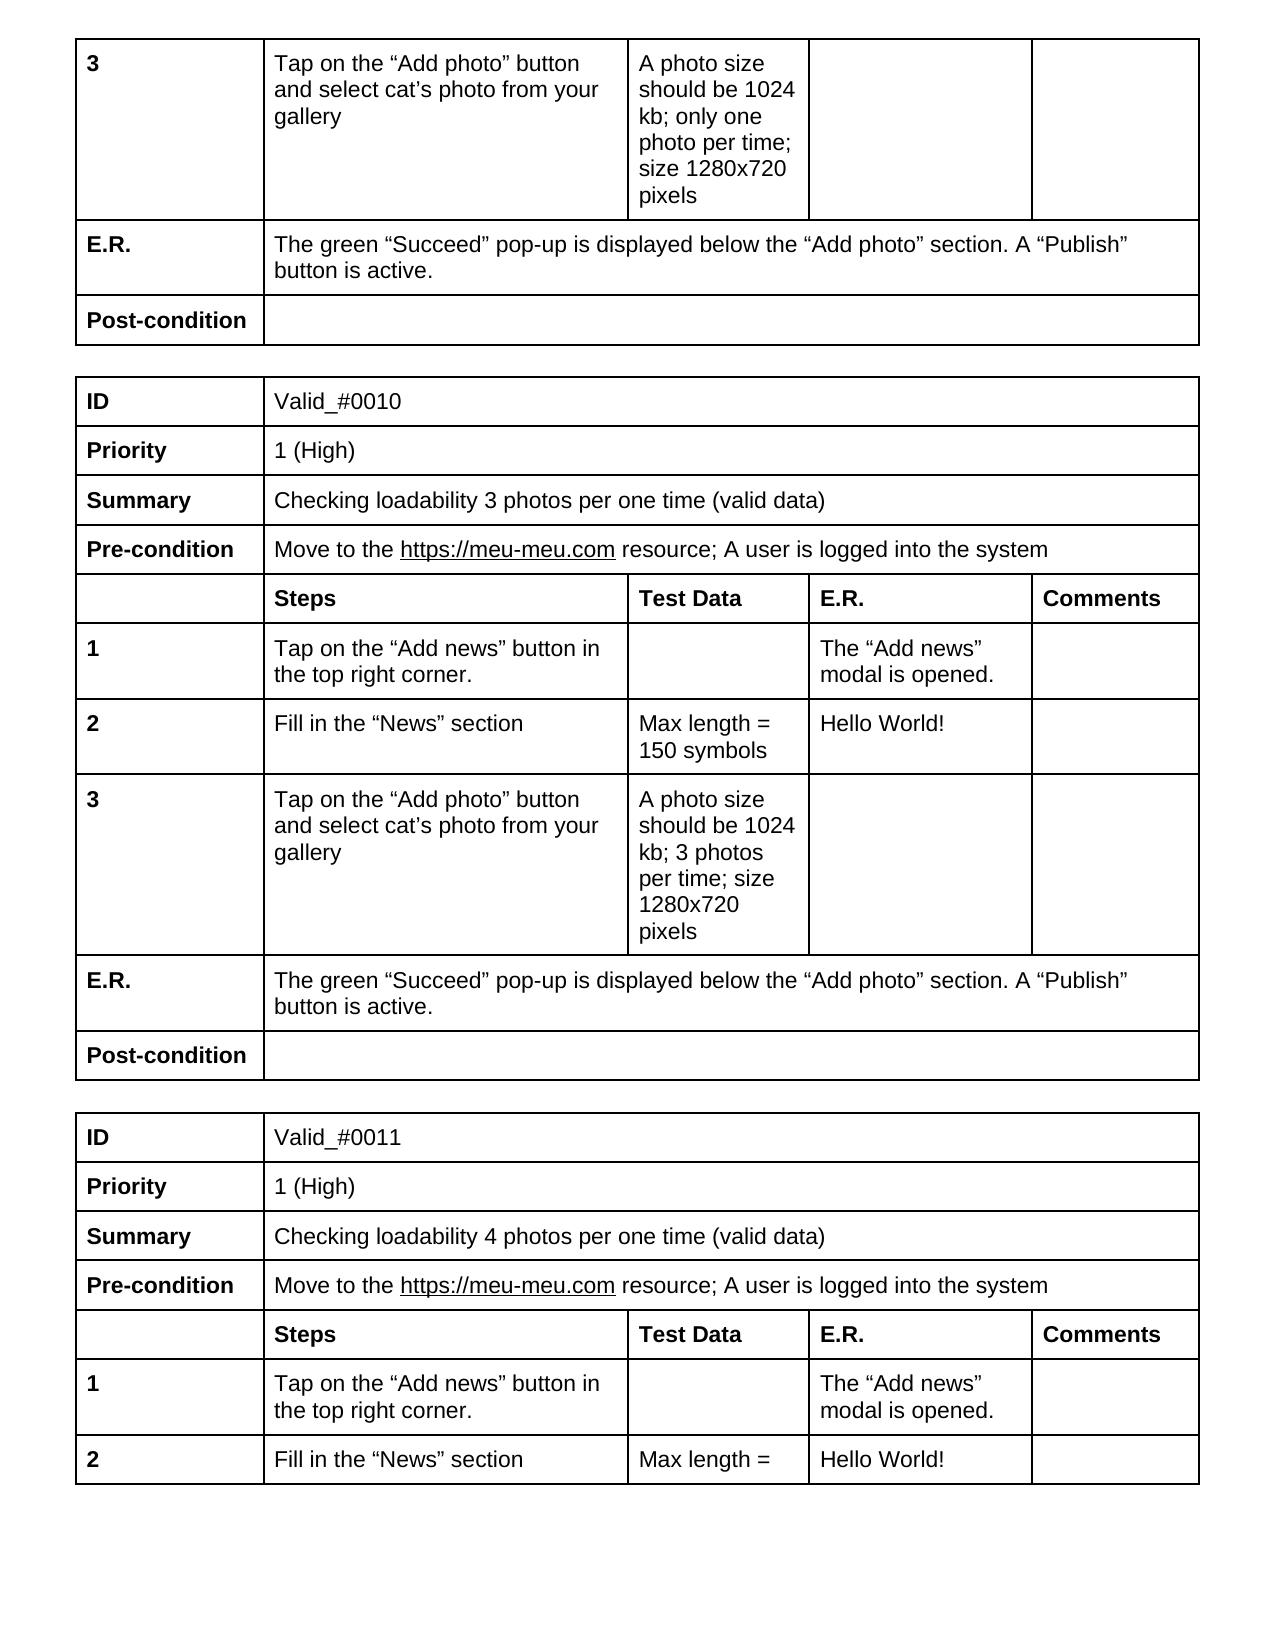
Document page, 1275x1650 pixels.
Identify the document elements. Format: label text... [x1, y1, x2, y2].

table_cell The green “Succeed” pop-up is displayed below the “Add photo” section. A “Publish” button is active. [265, 956, 1198, 1030]
table_cell 3 [77, 40, 263, 218]
table_cell [1033, 624, 1198, 698]
table_cell The “Add news” modal is opened. [810, 624, 1031, 698]
table_cell [810, 40, 1031, 218]
table_cell [1033, 700, 1198, 773]
table_cell Pre-condition [77, 526, 263, 573]
table_cell Move to the https://meu-meu.com resource; A user is logged into the system [265, 1261, 1198, 1309]
table_cell 2 [77, 700, 263, 773]
table_cell Summary [77, 476, 263, 523]
table_cell [629, 1360, 808, 1433]
table_cell [1033, 1436, 1198, 1483]
table_cell 1 (High) [265, 1163, 1198, 1210]
table_cell Tap on the “Add news” button in the top right corner. [265, 1360, 627, 1433]
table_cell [265, 1436, 627, 1483]
table_cell [629, 624, 808, 698]
table_cell Checking loadability 3 photos per one time (valid data) [265, 476, 1198, 523]
table_cell E.R. [810, 1311, 1031, 1358]
table_cell Tap on the “Add photo” button and select cat’s photo from your gallery [265, 40, 627, 218]
table_cell A photo size should be 1024 kb; 3 photos per time; size 1280x720 pixels [629, 775, 808, 954]
table_header ID [77, 1114, 263, 1161]
table_cell Comments [1033, 575, 1198, 622]
table_cell [77, 575, 263, 622]
table_cell Priority [77, 1163, 263, 1210]
table_cell [77, 1311, 263, 1358]
table_cell E.R. [77, 956, 263, 1030]
table_header Valid_#0011 [265, 1114, 1198, 1161]
table_cell Max length = 150 symbols [629, 700, 808, 773]
table_cell Checking loadability 4 photos per one time (valid data) [265, 1212, 1198, 1259]
table_cell Steps [265, 575, 627, 622]
table_cell Tap on the “Add photo” button and select cat’s photo from your gallery [265, 775, 627, 954]
table_cell Post-condition [77, 296, 263, 343]
table_cell 1 [77, 1360, 263, 1433]
table_header Valid_#0010 [265, 378, 1198, 425]
table_cell Steps [265, 1311, 627, 1358]
table_cell Post-condition [77, 1032, 263, 1079]
table_header ID [77, 378, 263, 425]
table_cell Test Data [629, 1311, 808, 1358]
table_cell Summary [77, 1212, 263, 1259]
table_cell The green “Succeed” pop-up is displayed below the “Add photo” section. A “Publish” button is active. [265, 221, 1198, 294]
table_cell 3 [77, 775, 263, 954]
table_cell [1033, 40, 1198, 218]
table_cell 1 (High) [265, 427, 1198, 474]
table_cell E.R. [810, 575, 1031, 622]
table_cell 2 [77, 1436, 263, 1483]
table_cell The “Add news” modal is opened. [810, 1360, 1031, 1433]
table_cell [629, 1436, 808, 1483]
table_cell [265, 296, 1198, 343]
table_cell Hello World! [810, 1436, 1031, 1483]
table_cell Hello World! [810, 700, 1031, 773]
table_cell [265, 1032, 1198, 1079]
table_cell 1 [77, 624, 263, 698]
table_cell Test Data [629, 575, 808, 622]
table_cell Comments [1033, 1311, 1198, 1358]
table_cell A photo size should be 1024 kb; only one photo per time; size 1280x720 pixels [629, 40, 808, 218]
table_cell Move to the https://meu-meu.com resource; A user is logged into the system [265, 526, 1198, 573]
table_cell Fill in the “News” section [265, 700, 627, 773]
table_cell [1033, 775, 1198, 954]
table_cell Tap on the “Add news” button in the top right corner. [265, 624, 627, 698]
table_cell Pre-condition [77, 1261, 263, 1309]
table_cell Priority [77, 427, 263, 474]
table_cell E.R. [77, 221, 263, 294]
table_cell [1033, 1360, 1198, 1433]
table_cell [810, 775, 1031, 954]
